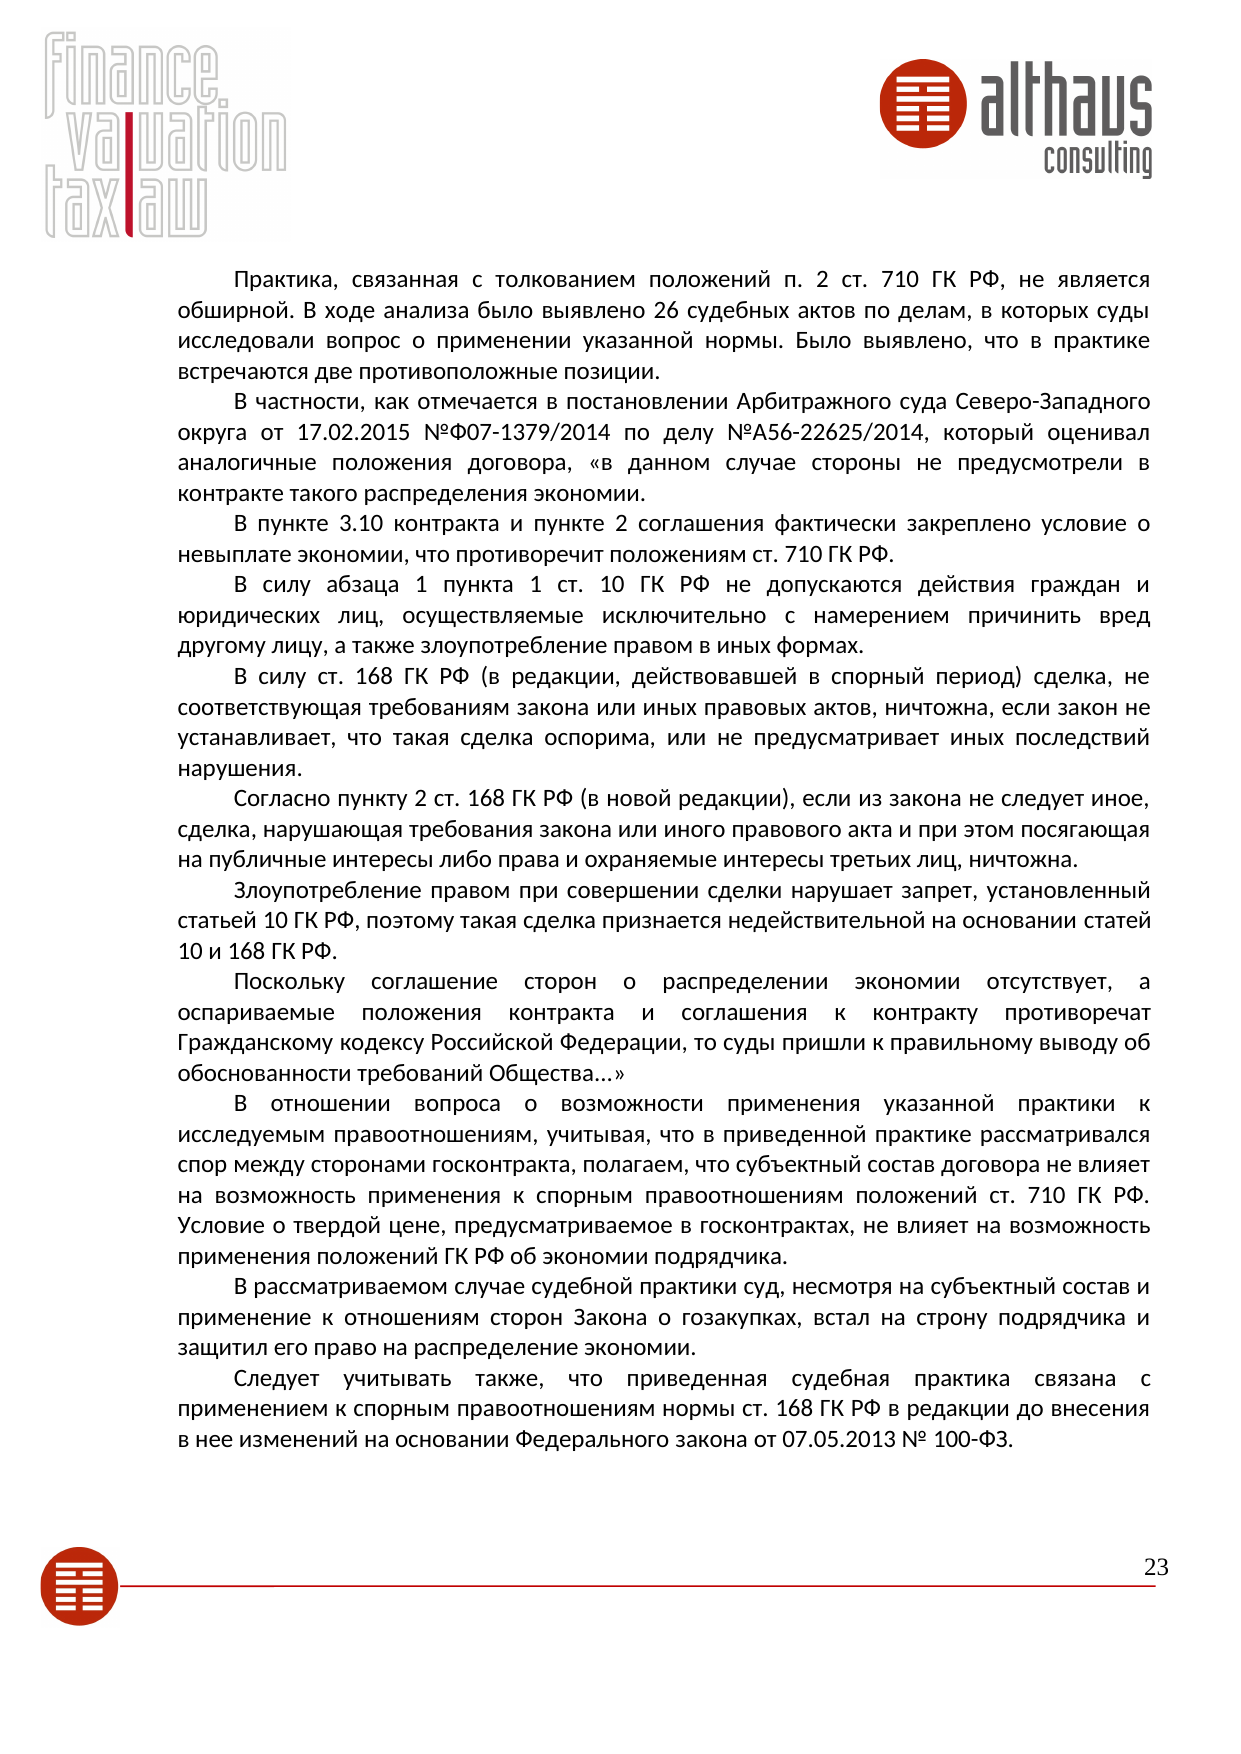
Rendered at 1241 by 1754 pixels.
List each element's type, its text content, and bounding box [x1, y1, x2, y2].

text Злоупотребление правом при совершении сделки нарушает запрет, установленный статьей 10 ГК РФ, поэтому такая сделка признается недействительной на основании статей 10 и 168 ГК РФ. [177, 874, 1152, 965]
picture [40, 1547, 121, 1628]
text Следует учитывать также, что приведенная судебная практика связана с применением к спорным правоотношениям нормы ст. 168 ГК РФ в редакции до внесения в нее изменений на основании Федерального закона от 07.05.2013 № 100-ФЗ. [177, 1362, 1152, 1454]
text В пункте 3.10 контракта и пункте 2 соглашения фактически закреплено условие о невыплате экономии, что противоречит положениям ст. 710 ГК РФ. [177, 507, 1152, 568]
text В рассматриваемом случае судебной практики суд, несмотря на субъектный состав и применение к отношениям сторон Закона о гозакупках, встал на строну подрядчика и защитил его право на распределение экономии. [177, 1271, 1152, 1362]
text В силу абзаца 1 пункта 1 ст. 10 ГК РФ не допускаются действия граждан и юридических лиц, осуществляемые исключительно с намерением причинить вред другому лицу, а также злоупотребление правом в иных формах. [177, 568, 1152, 660]
text Поскольку соглашение сторон о распределении экономии отсутствует, а оспариваемые положения контракта и соглашения к контракту противоречат Гражданскому кодексу Российской Федерации, то суды пришли к правильному выводу об обоснованности требований Общества...» [177, 965, 1152, 1087]
text Согласно пункту 2 ст. 168 ГК РФ (в новой редакции), если из закона не следует иное, сделка, нарушающая требования закона или иного правового акта и при этом посягающая на публичные интересы либо права и охраняемые интересы третьих лиц, ничтожна. [177, 782, 1152, 874]
text В частности, как отмечается в постановлении Арбитражного суда Северо-Западного округа от 17.02.2015 №Ф07-1379/2014 по делу №А56-22625/2014, который оценивал аналогичные положения договора, «в данном случае стороны не предусмотрели в контракте такого распределения экономии. [177, 385, 1152, 507]
text В силу ст. 168 ГК РФ (в редакции, действовавшей в спорный период) сделка, не соответствующая требованиям закона или иных правовых актов, ничтожна, если закон не устанавливает, что такая сделка оспорима, или не предусматривает иных последствий нарушения. [177, 660, 1152, 782]
text В отношении вопроса о возможности применения указанной практики к исследуемым правоотношениям, учитывая, что в приведенной практике рассматривался спор между сторонами госконтракта, полагаем, что субъектный состав договора не влияет на возможность применения к спорным правоотношениям положений ст. 710 ГК РФ. Условие о твердой цене, предусматриваемое в госконтрактах, не влияет на возможность применения положений ГК РФ об экономии подрядчика. [177, 1087, 1152, 1271]
picture [879, 59, 1152, 179]
picture [40, 27, 291, 242]
text Практика, связанная с толкованием положений п. 2 ст. 710 ГК РФ, не является обширной. В ходе анализа было выявлено 26 судебных актов по делам, в которых суды исследовали вопрос о применении указанной нормы. Было выявлено, что в практике встречаются две противоположные позиции. [177, 263, 1152, 385]
